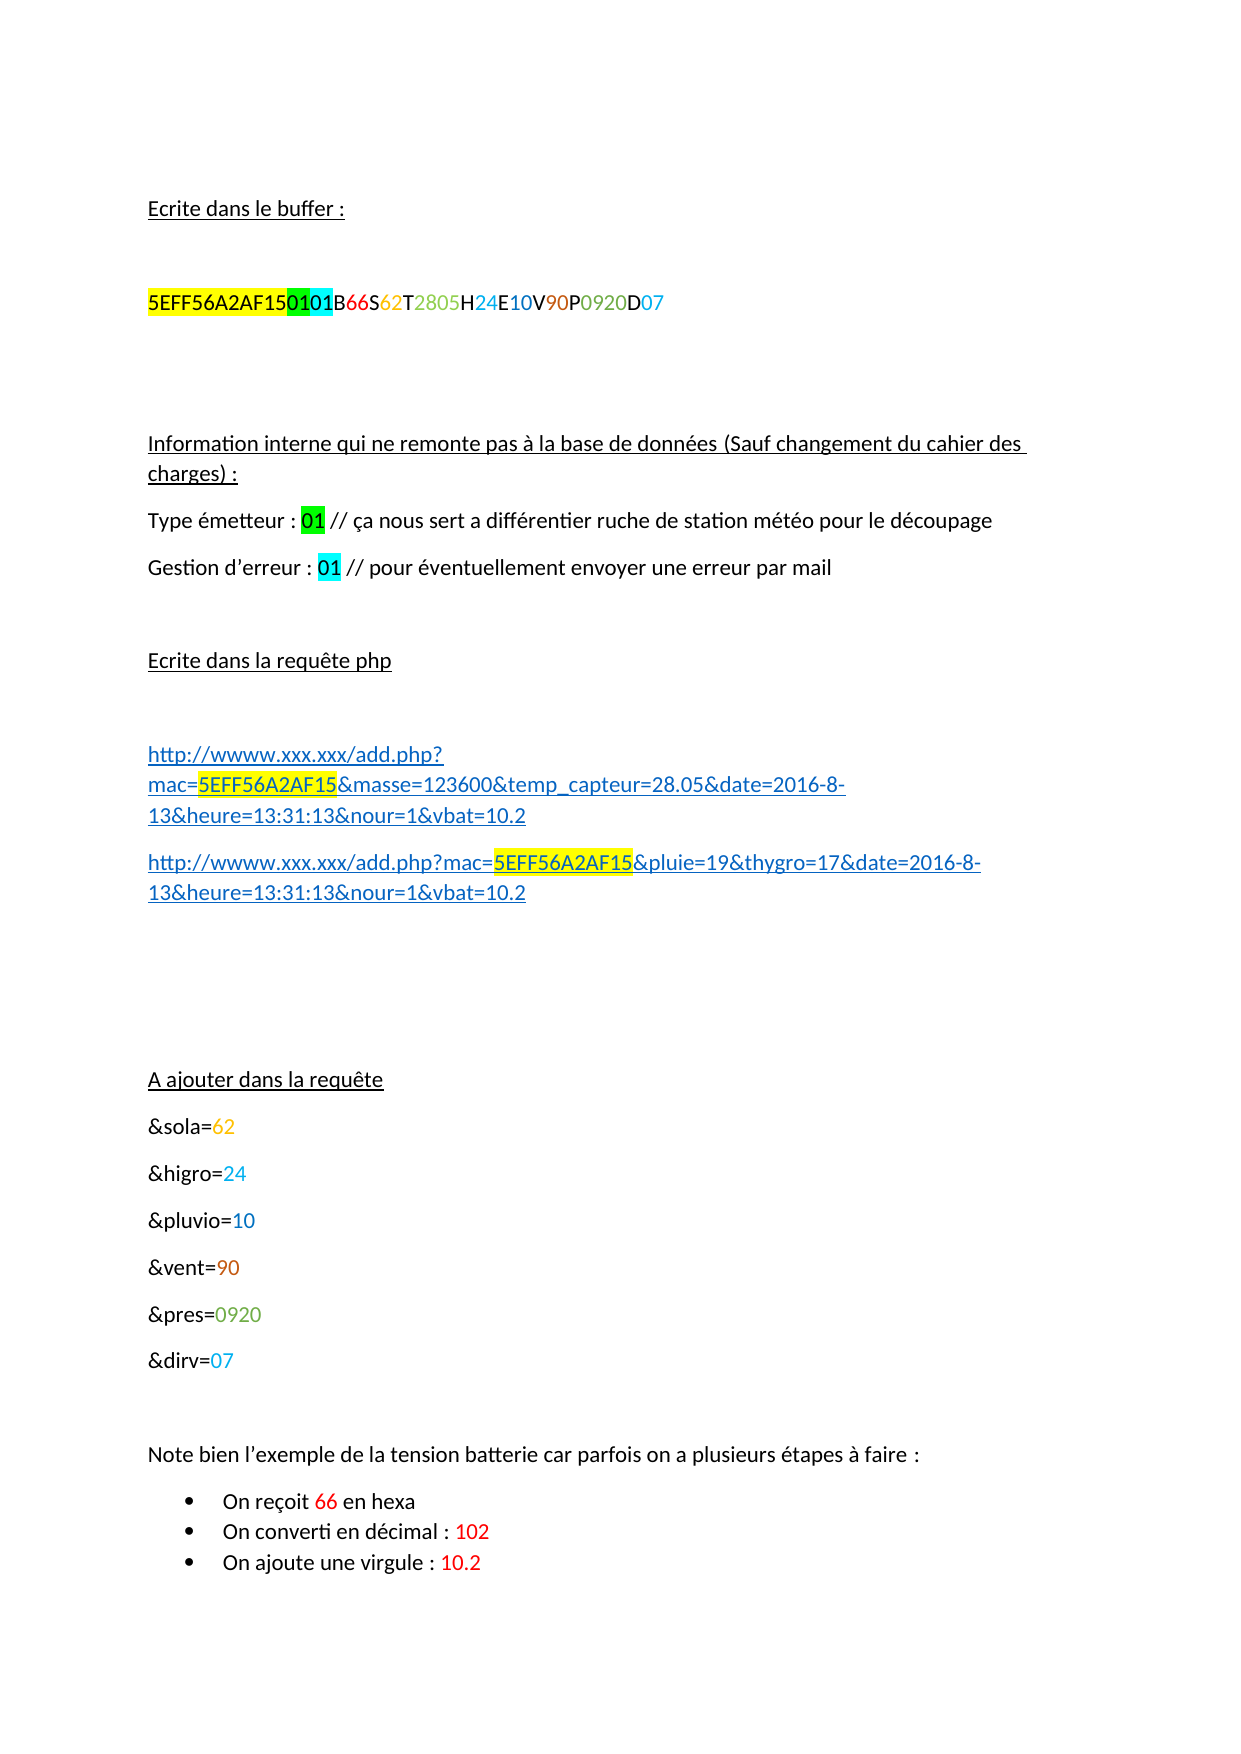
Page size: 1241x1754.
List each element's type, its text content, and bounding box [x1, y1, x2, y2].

text 5EFF56A2AF150101B66S62T2805H24E10V90P0920D07 [333, 288, 1093, 316]
text Information interne qui ne remonte pas à la base de données (Sauf changement du cahier des charges) : [148, 429, 1093, 487]
text Ecrite dans la requête php [148, 647, 1093, 674]
text &pres=0920 [148, 1300, 1093, 1328]
text &vent=90 [148, 1253, 1093, 1281]
text http://wwww.xxx.xxx/add.php?mac=5EFF56A2AF15&pluie=19&thygro=17&date=2016-8-13&heure=13:31:13&nour=1&vbat=10.2 [148, 848, 1093, 906]
text &dirv=07 [148, 1347, 1093, 1374]
text &sola=62 [148, 1112, 1093, 1140]
list On ajoute une virgule : 10.2 [185, 1548, 1093, 1576]
text Gestion d’erreur : 01 // pour éventuellement envoyer une erreur par mail [341, 553, 1093, 581]
text Ecrite dans le buffer : [148, 194, 1093, 222]
text http://wwww.xxx.xxx/add.php?mac=5EFF56A2AF15&masse=123600&temp_capteur=28.05&date=2016-8-13&heure=13:31:13&nour=1&vbat=10.2 [148, 740, 1093, 829]
text Type émetteur : 01 // ça nous sert a différentier ruche de station météo pour le découpage [325, 506, 1093, 534]
text &pluvio=10 [148, 1206, 1093, 1234]
text A ajouter dans la requête [148, 1065, 1093, 1093]
list On converti en décimal : 102 [185, 1517, 1093, 1545]
text Gestion d’erreur : 01 // pour éventuellement envoyer une erreur par mail [148, 553, 318, 581]
text Note bien l’exemple de la tension batterie car parfois on a plusieurs étapes à faire : [148, 1440, 1093, 1468]
text &higro=24 [148, 1159, 1093, 1187]
list On reçoit 66 en hexa [185, 1487, 1093, 1515]
